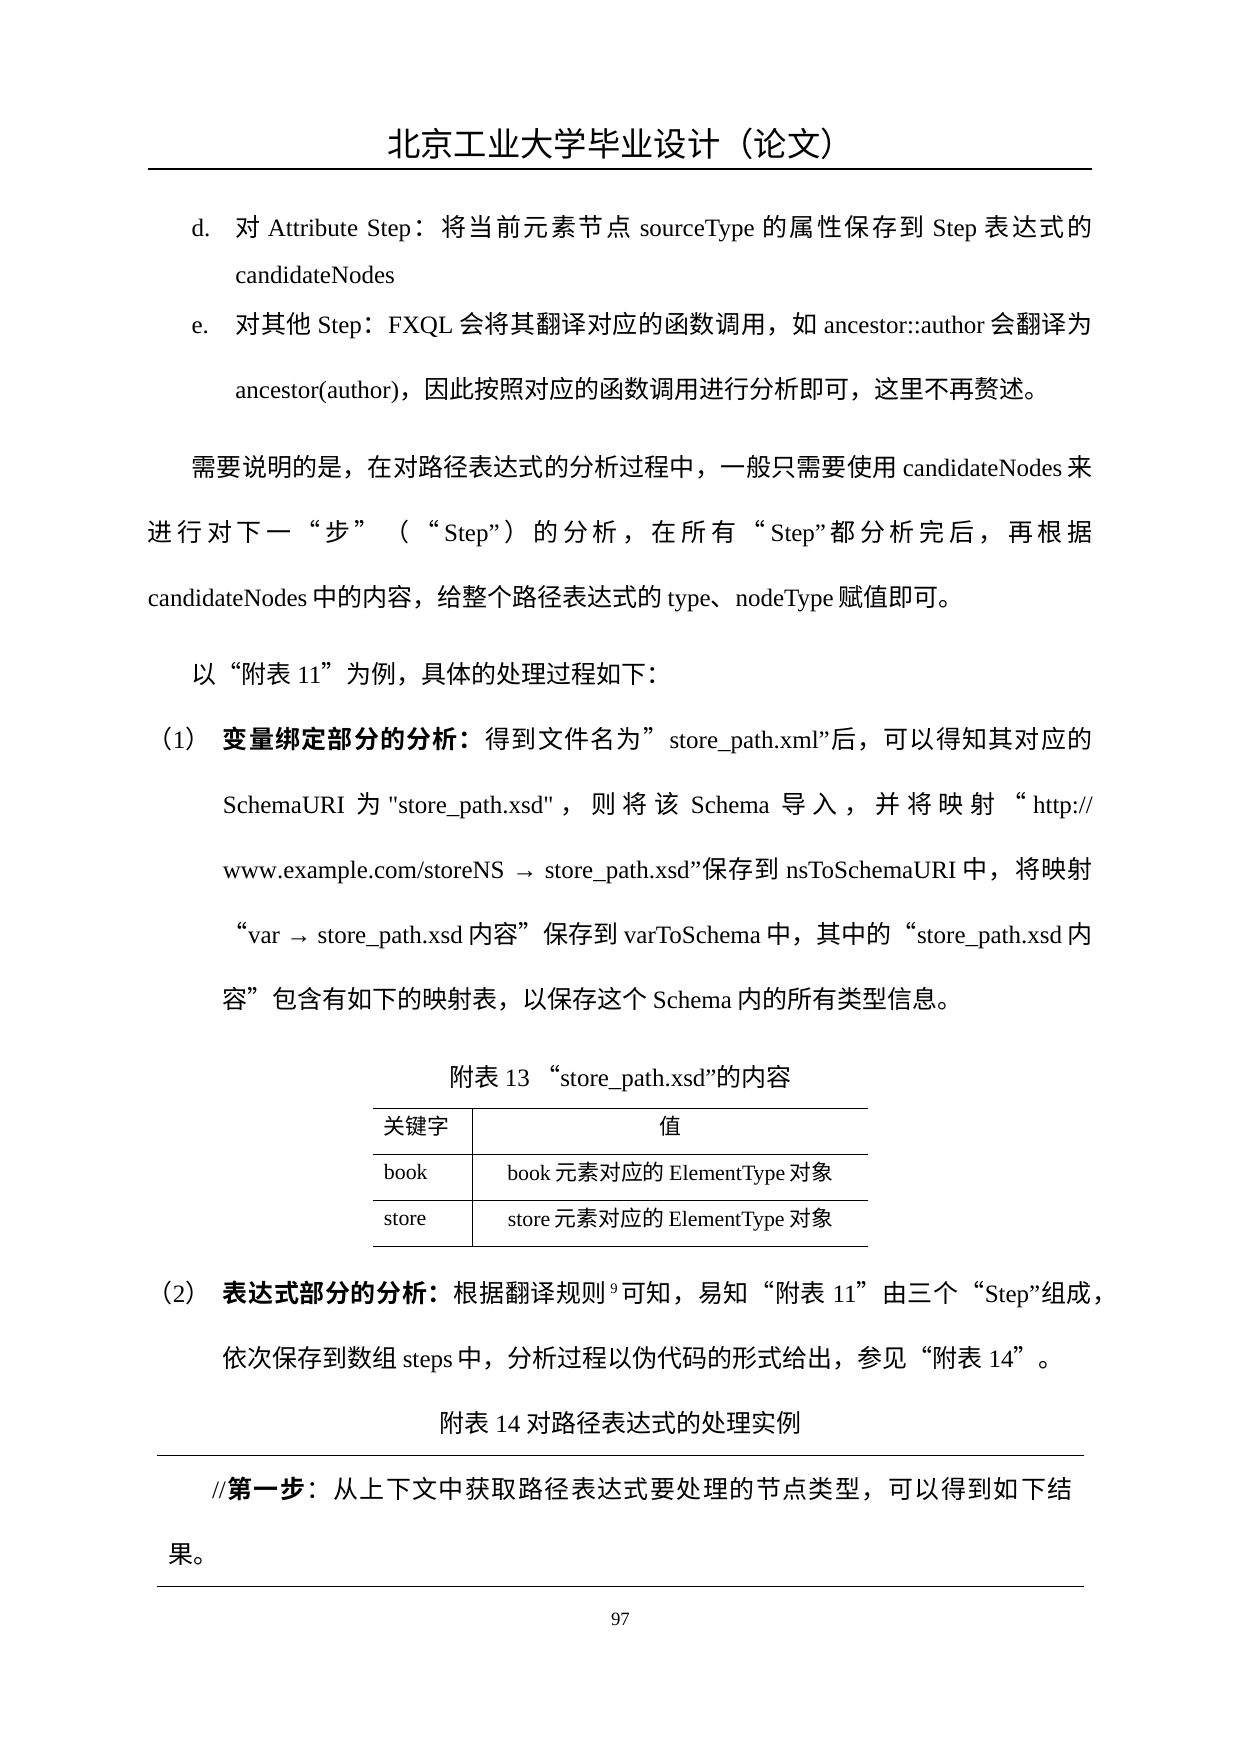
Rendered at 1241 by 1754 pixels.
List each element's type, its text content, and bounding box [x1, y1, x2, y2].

list 对Attribute Step：将当前元素节点sourceType的属性保存到Step表达式的candidateNodes [191, 193, 1092, 290]
table_cell book [373, 1155, 472, 1200]
table_header 值 [473, 1109, 868, 1154]
table_cell store元素对应的ElementType对象 [473, 1201, 868, 1246]
table_cell book元素对应的ElementType对象 [473, 1155, 868, 1200]
text 附表 13 “store_path.xsd”的内容 [148, 1043, 1092, 1108]
text 附表 14 对路径表达式的处理实例 [148, 1389, 1092, 1454]
table_header 关键字 [373, 1109, 472, 1154]
list 对其他Step：FXQL会将其翻译对应的函数调用，如ancestor::author会翻译为ancestor(author)，因此按照对应的函数调用进行分析即可，这里不再赘述。 [191, 290, 1092, 420]
text 需要说明的是，在对路径表达式的分析过程中，一般只需要使用candidateNodes来进行对下一“步”（“Step”）的分析，在所有“Step”都分析完后，再根据candidateNodes中的内容，给整个路径表达式的type、nodeType赋值即可。 [148, 433, 1092, 628]
table_cell store [373, 1201, 472, 1246]
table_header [157, 1456, 1083, 1586]
list 变量绑定部分的分析：得到文件名为”store_path.xml”后，可以得知其对应的SchemaURI为"store_path.xsd"，则将该Schema导入，并将映射“http://www.example.com/storeNS → store_path.xsd”保存到nsToSchemaURI中，将映射“var → store_path.xsd内容”保存到varToSchema中，其中的“store_path.xsd内容”包含有如下的映射表，以保存这个Schema内的所有类型信息。 [148, 705, 1092, 1030]
